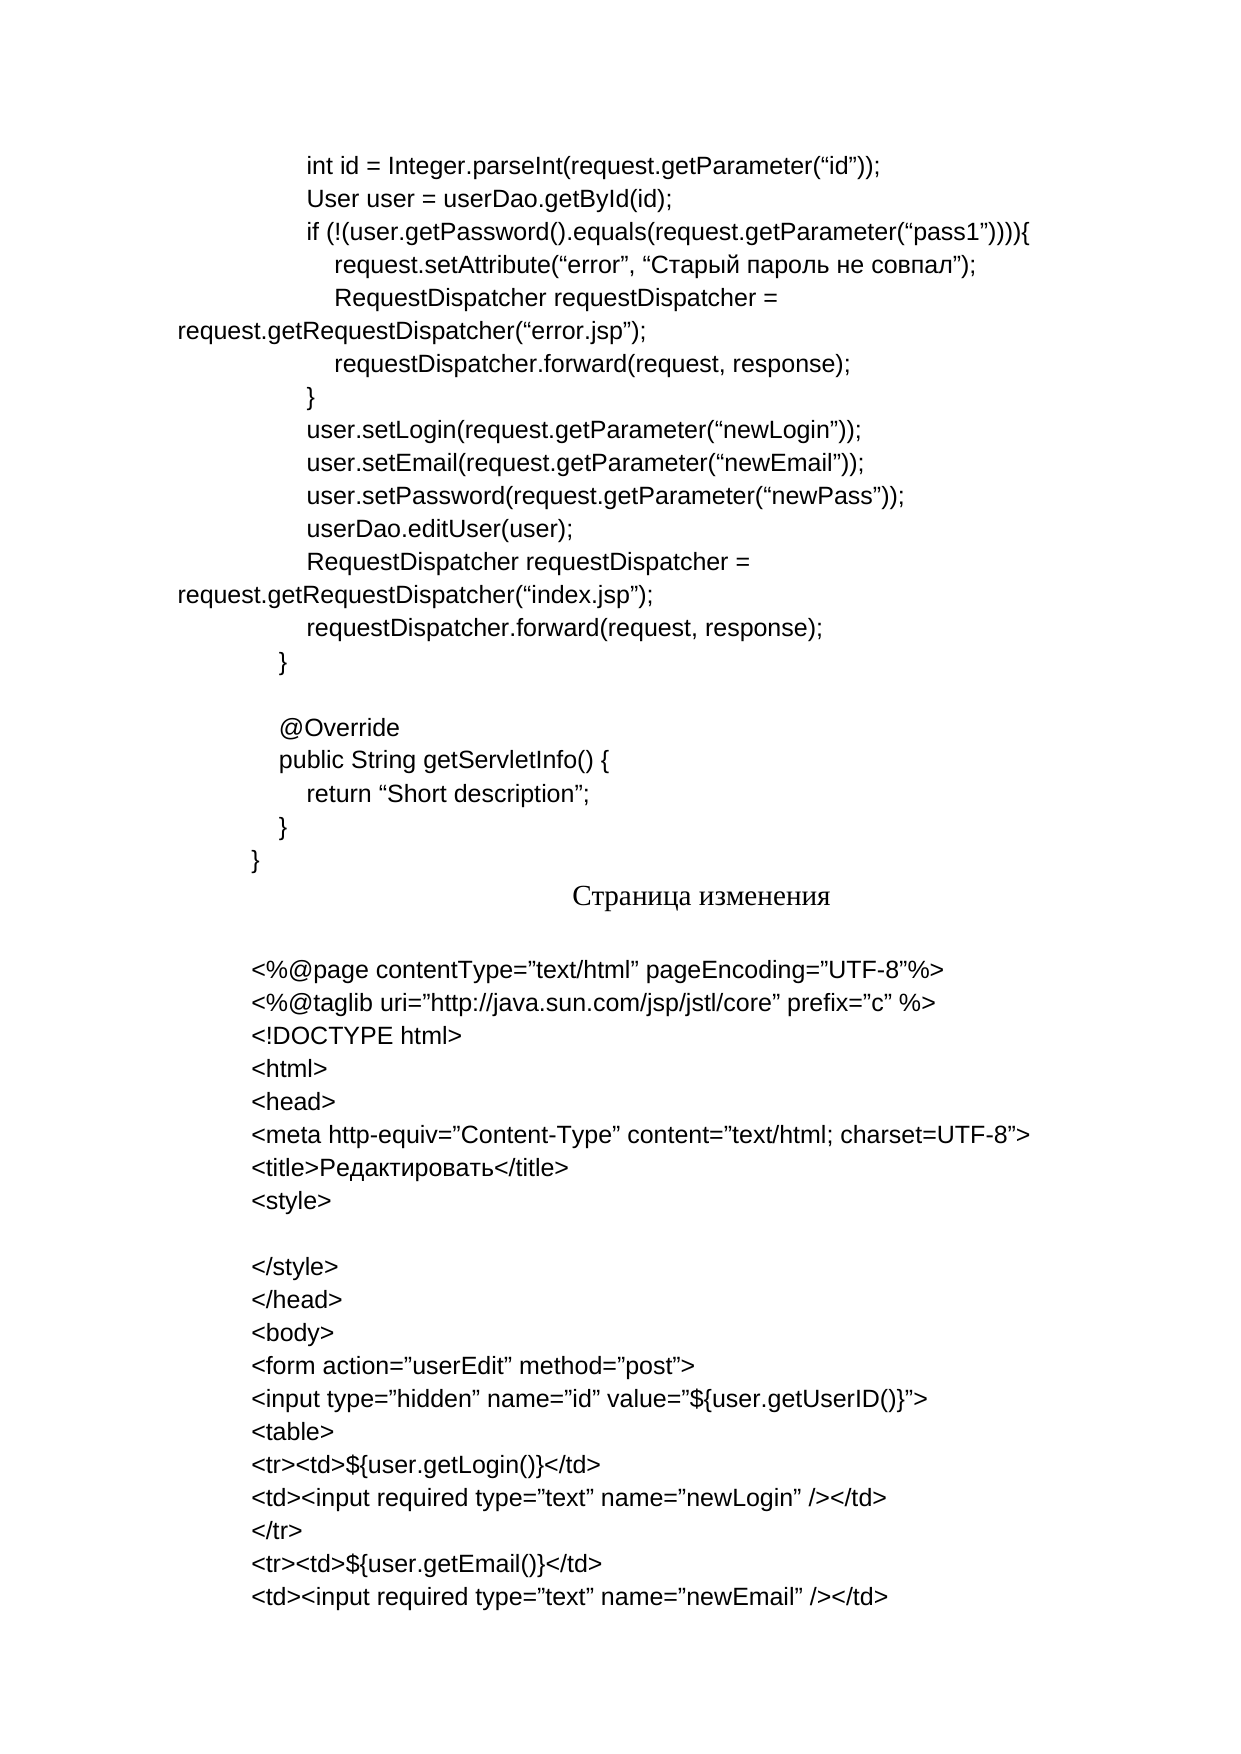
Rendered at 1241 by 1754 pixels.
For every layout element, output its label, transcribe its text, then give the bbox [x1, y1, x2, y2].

text request.setAttribute(“error”, “Старый пароль не совпал”); [177, 250, 1152, 279]
text @Override [177, 712, 1152, 741]
text <!DOCTYPE html> [177, 1021, 1152, 1049]
text </style> [177, 1252, 1152, 1281]
text <table> [177, 1417, 1152, 1446]
text <td><input required type=”text” name=”newLogin” /></td> [177, 1483, 1152, 1512]
text <head> [177, 1087, 1152, 1116]
text <%@taglib uri=”http://java.sun.com/jsp/jstl/core” prefix=”c” %> [177, 988, 1152, 1016]
text <meta http-equiv=”Content-Type” content=”text/html; charset=UTF-8”> [177, 1120, 1152, 1148]
text user.setPassword(request.getParameter(“newPass”)); [177, 481, 1152, 510]
text user.setEmail(request.getParameter(“newEmail”)); [177, 448, 1152, 477]
text <form action=”userEdit” method=”post”> [177, 1351, 1152, 1380]
text <style> [177, 1186, 1152, 1214]
text <body> [177, 1318, 1152, 1347]
text user.setLogin(request.getParameter(“newLogin”)); [177, 415, 1152, 444]
text return “Short description”; [177, 778, 1152, 807]
text } [177, 646, 1152, 675]
text public String getServletInfo() { [177, 746, 1152, 774]
text } [177, 844, 1152, 873]
text <tr><td>${user.getEmail()}</td> [177, 1549, 1152, 1578]
text <input type=”hidden” name=”id” value=”${user.getUserID()}”> [177, 1384, 1152, 1413]
text <%@page contentType=”text/html” pageEncoding=”UTF-8”%> [177, 955, 1152, 983]
text userDao.editUser(user); [177, 514, 1152, 543]
text if (!(user.getPassword().equals(request.getParameter(“pass1”)))){ [177, 217, 1152, 246]
text RequestDispatcher requestDispatcher = request.getRequestDispatcher(“index.jsp”); [177, 547, 1152, 609]
text <html> [177, 1054, 1152, 1082]
text RequestDispatcher requestDispatcher = request.getRequestDispatcher(“error.jsp”); [177, 283, 1152, 345]
text </tr> [177, 1516, 1152, 1545]
text User user = userDao.getById(id); [177, 184, 1152, 213]
text requestDispatcher.forward(request, response); [177, 349, 1152, 378]
text } [177, 382, 1152, 411]
text requestDispatcher.forward(request, response); [177, 613, 1152, 642]
text </head> [177, 1285, 1152, 1314]
text <title>Редактировать</title> [177, 1153, 1152, 1182]
text Страница изменения [177, 878, 1152, 911]
text <td><input required type=”text” name=”newEmail” /></td> [177, 1582, 1152, 1611]
text int id = Integer.parseInt(request.getParameter(“id”)); [177, 151, 1152, 180]
text } [177, 812, 1152, 840]
text <tr><td>${user.getLogin()}</td> [177, 1450, 1152, 1479]
